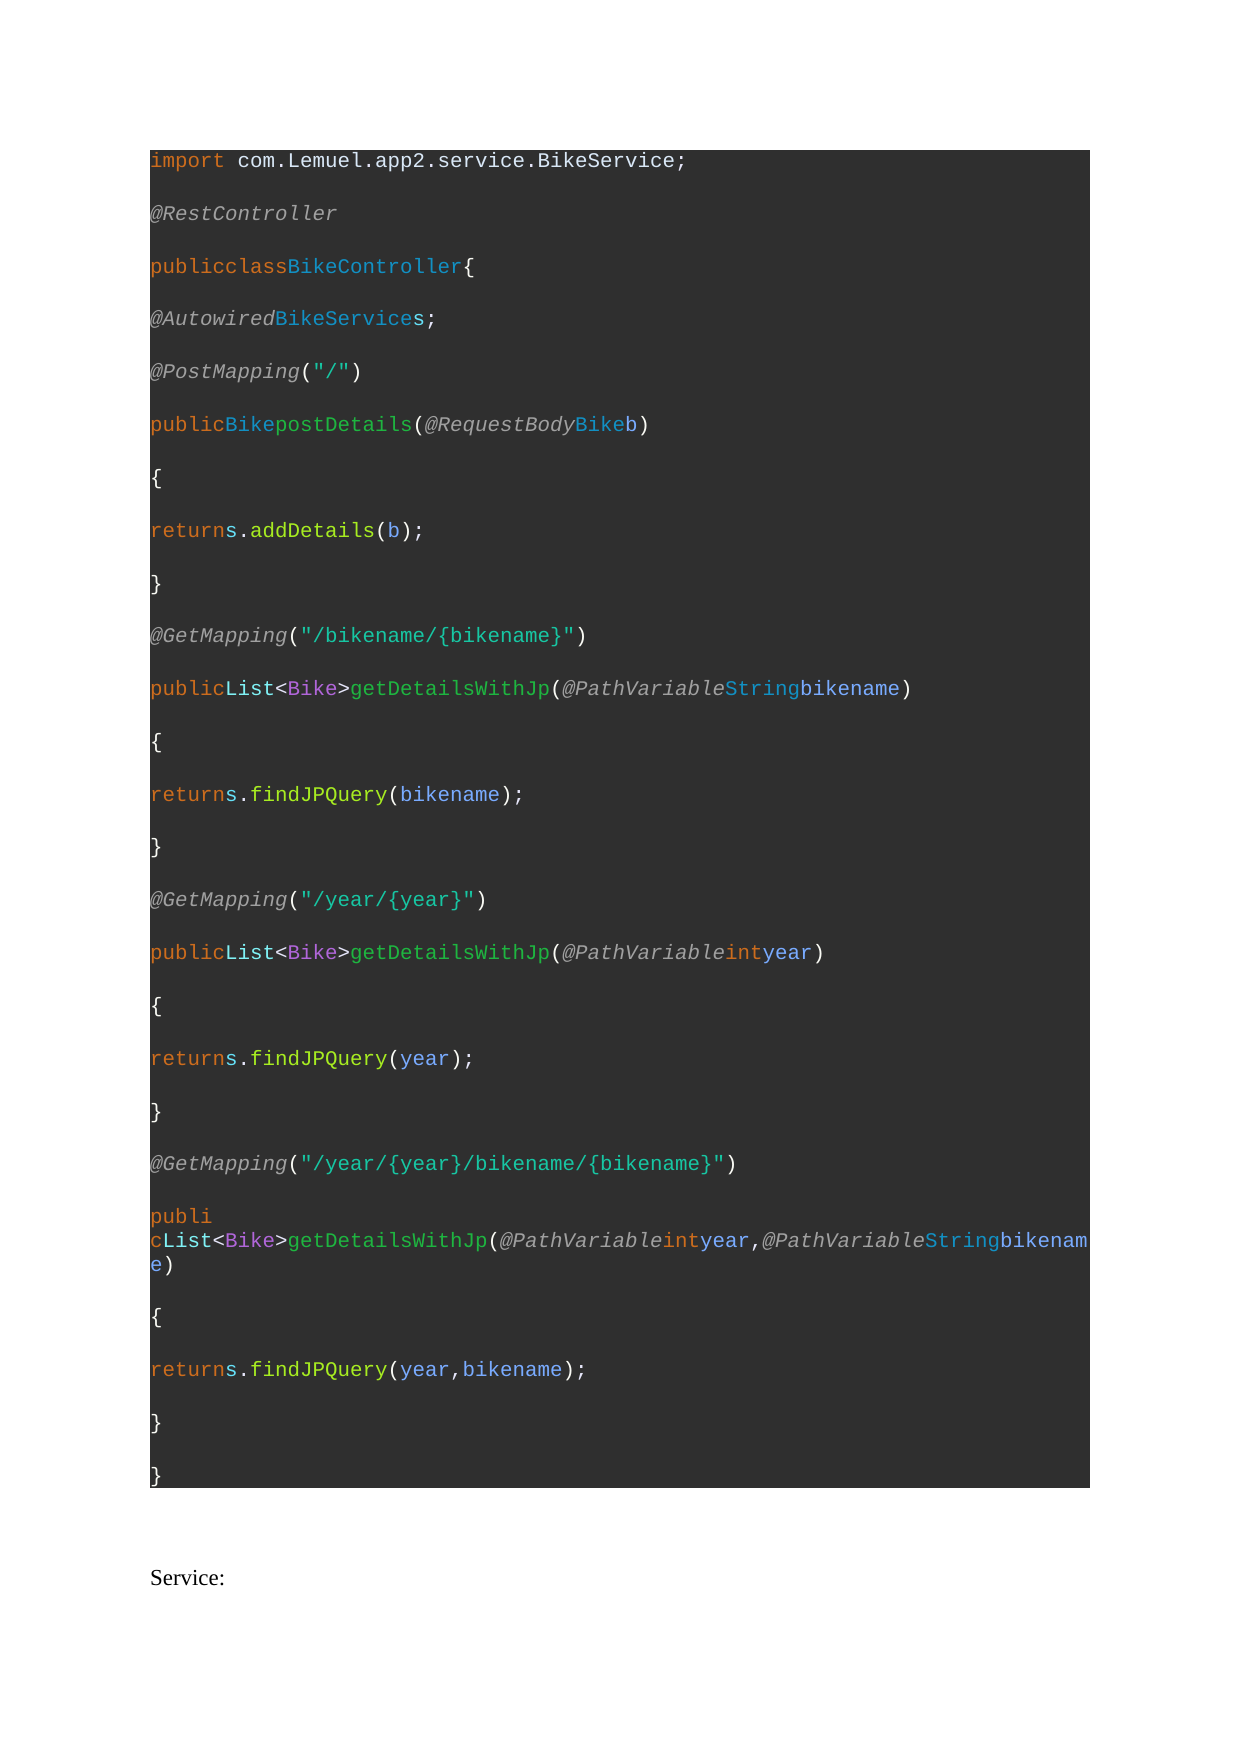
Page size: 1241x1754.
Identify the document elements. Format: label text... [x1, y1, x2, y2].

text returns.findJPQuery(year); [150, 1048, 1090, 1071]
text } [150, 1101, 1090, 1124]
text } [150, 837, 1090, 860]
text { [150, 1306, 1090, 1330]
text returns.findJPQuery(bikename); [150, 784, 1090, 807]
text Service: [150, 1564, 1090, 1591]
text publicList<Bike>getDetailsWithJp(@PathVariableStringbikename) [150, 678, 1090, 702]
text { [150, 995, 1090, 1019]
text returns.findJPQuery(year,bikename); [150, 1359, 1090, 1383]
text } [150, 1412, 1090, 1436]
text @GetMapping("/bikename/{bikename}") [150, 625, 1090, 649]
text @PostMapping("/") [150, 361, 1090, 385]
text { [150, 731, 1090, 754]
text } [150, 1465, 1090, 1488]
text returns.addDetails(b); [150, 520, 1090, 543]
text import com.Lemuel.app2.service.BikeService; [150, 150, 1090, 174]
text @GetMapping("/year/{year}") [150, 889, 1090, 913]
text publicList<Bike>getDetailsWithJp(@PathVariableintyear,@PathVariableStringbikename) [150, 1206, 1090, 1277]
text { [150, 467, 1090, 491]
text publicList<Bike>getDetailsWithJp(@PathVariableintyear) [150, 942, 1090, 966]
text @AutowiredBikeServices; [150, 308, 1090, 332]
text @GetMapping("/year/{year}/bikename/{bikename}") [150, 1153, 1090, 1177]
text } [150, 572, 1090, 596]
text @RestController [150, 203, 1090, 226]
text publicBikepostDetails(@RequestBodyBikeb) [150, 414, 1090, 438]
text publicclassBikeController{ [150, 256, 1090, 279]
